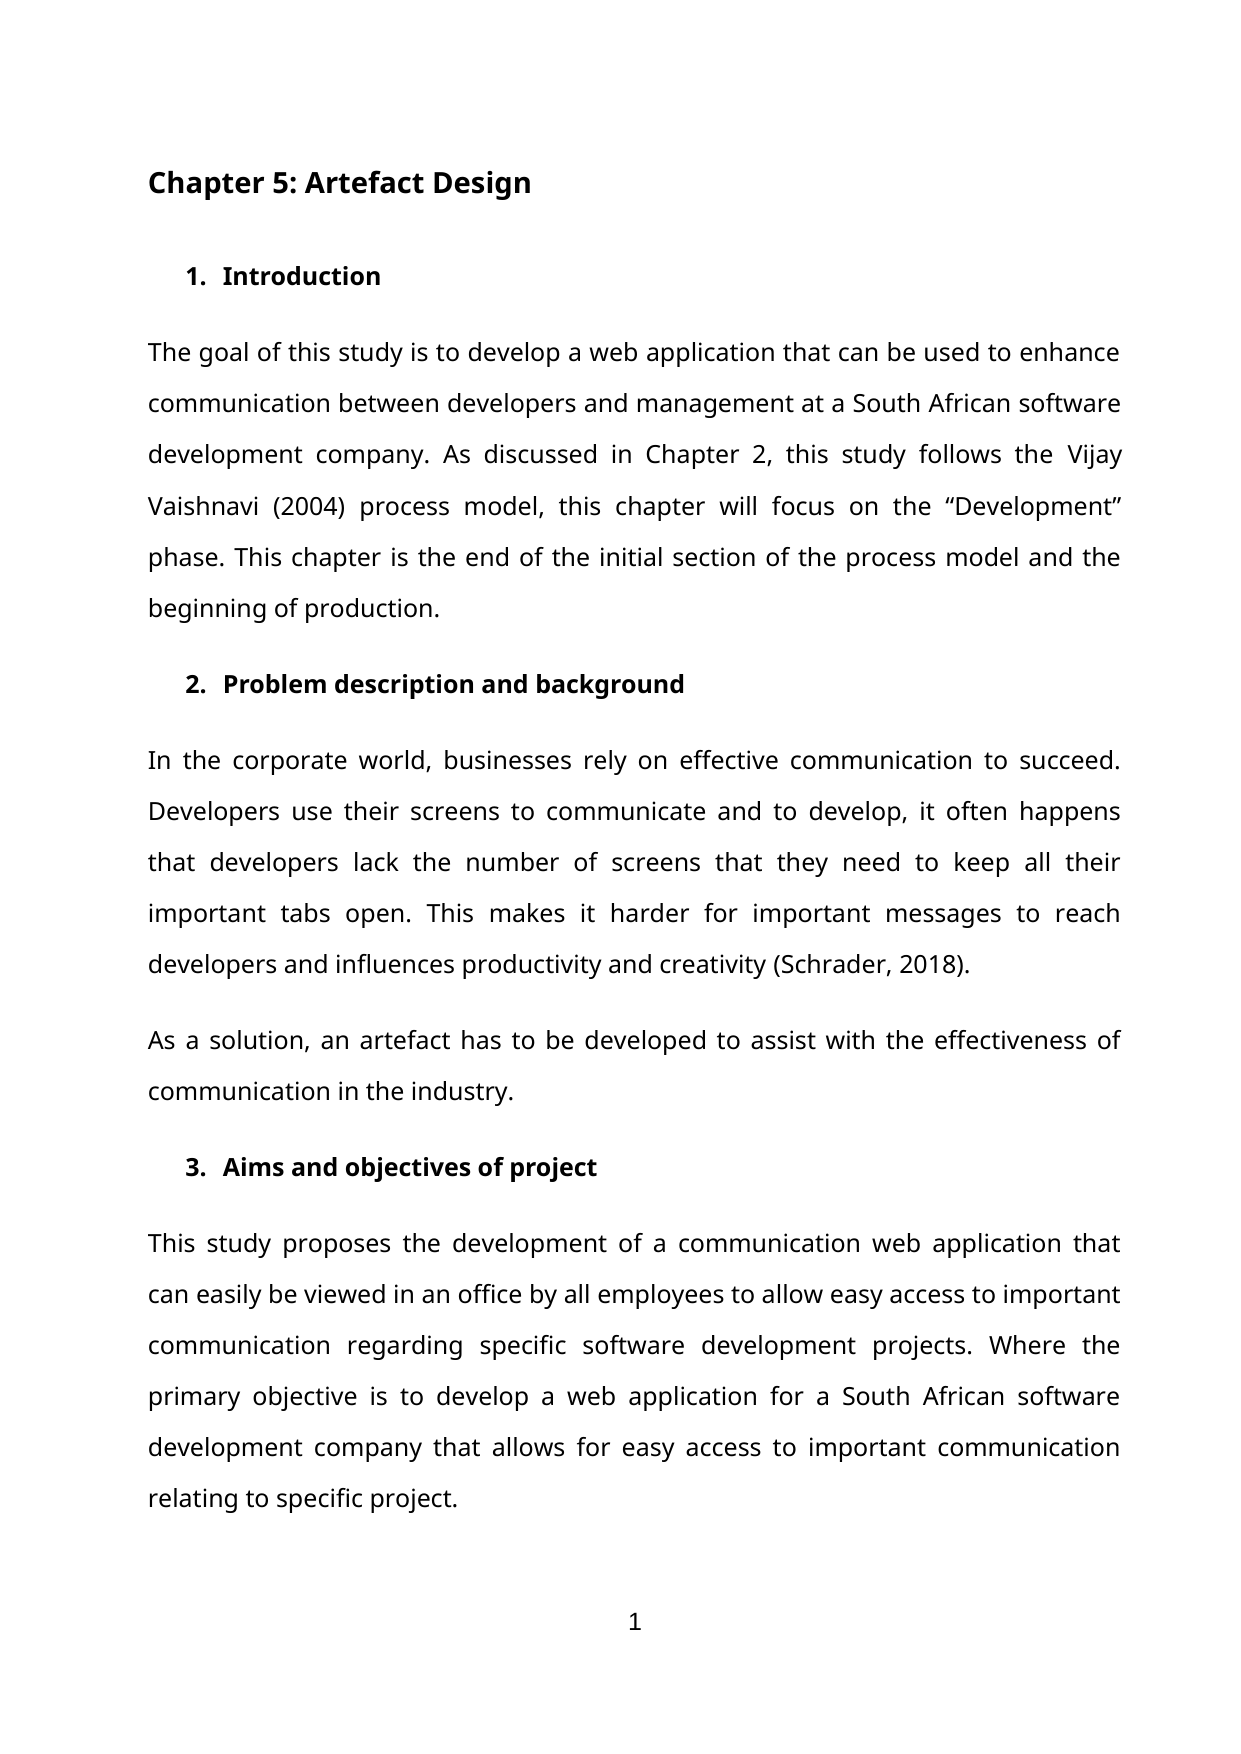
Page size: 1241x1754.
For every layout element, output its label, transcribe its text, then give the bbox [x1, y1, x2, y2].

subtitle Problem description and background [185, 666, 1122, 700]
text In the corporate world, businesses rely on effective communication to succeed. Developers use their screens to communicate and to develop, it often happens that developers lack the number of screens that they need to keep all their important tabs open. This makes it harder for important messages to reach developers and influences productivity and creativity (Schrader, 2018). [148, 742, 1122, 981]
text This study proposes the development of a communication web application that can easily be viewed in an office by all employees to allow easy access to important communication regarding specific software development projects. Where the primary objective is to develop a web application for a South African software development company that allows for easy access to important communication relating to specific project. [148, 1226, 1122, 1515]
text Chapter 5: Artefact Design [148, 162, 1122, 202]
text The goal of this study is to develop a web application that can be used to enhance communication between developers and management at a South African software development company. As discussed in Chapter 2, this study follows the Vijay Vaishnavi (2004) process model, this chapter will focus on the “Development” phase. This chapter is the end of the initial section of the process model and the beginning of production. [148, 335, 1122, 624]
text As a solution, an artefact has to be developed to assist with the effectiveness of communication in the industry. [148, 1022, 1122, 1108]
subtitle Aims and objectives of project [185, 1149, 1122, 1184]
subtitle Introduction [185, 259, 1122, 293]
